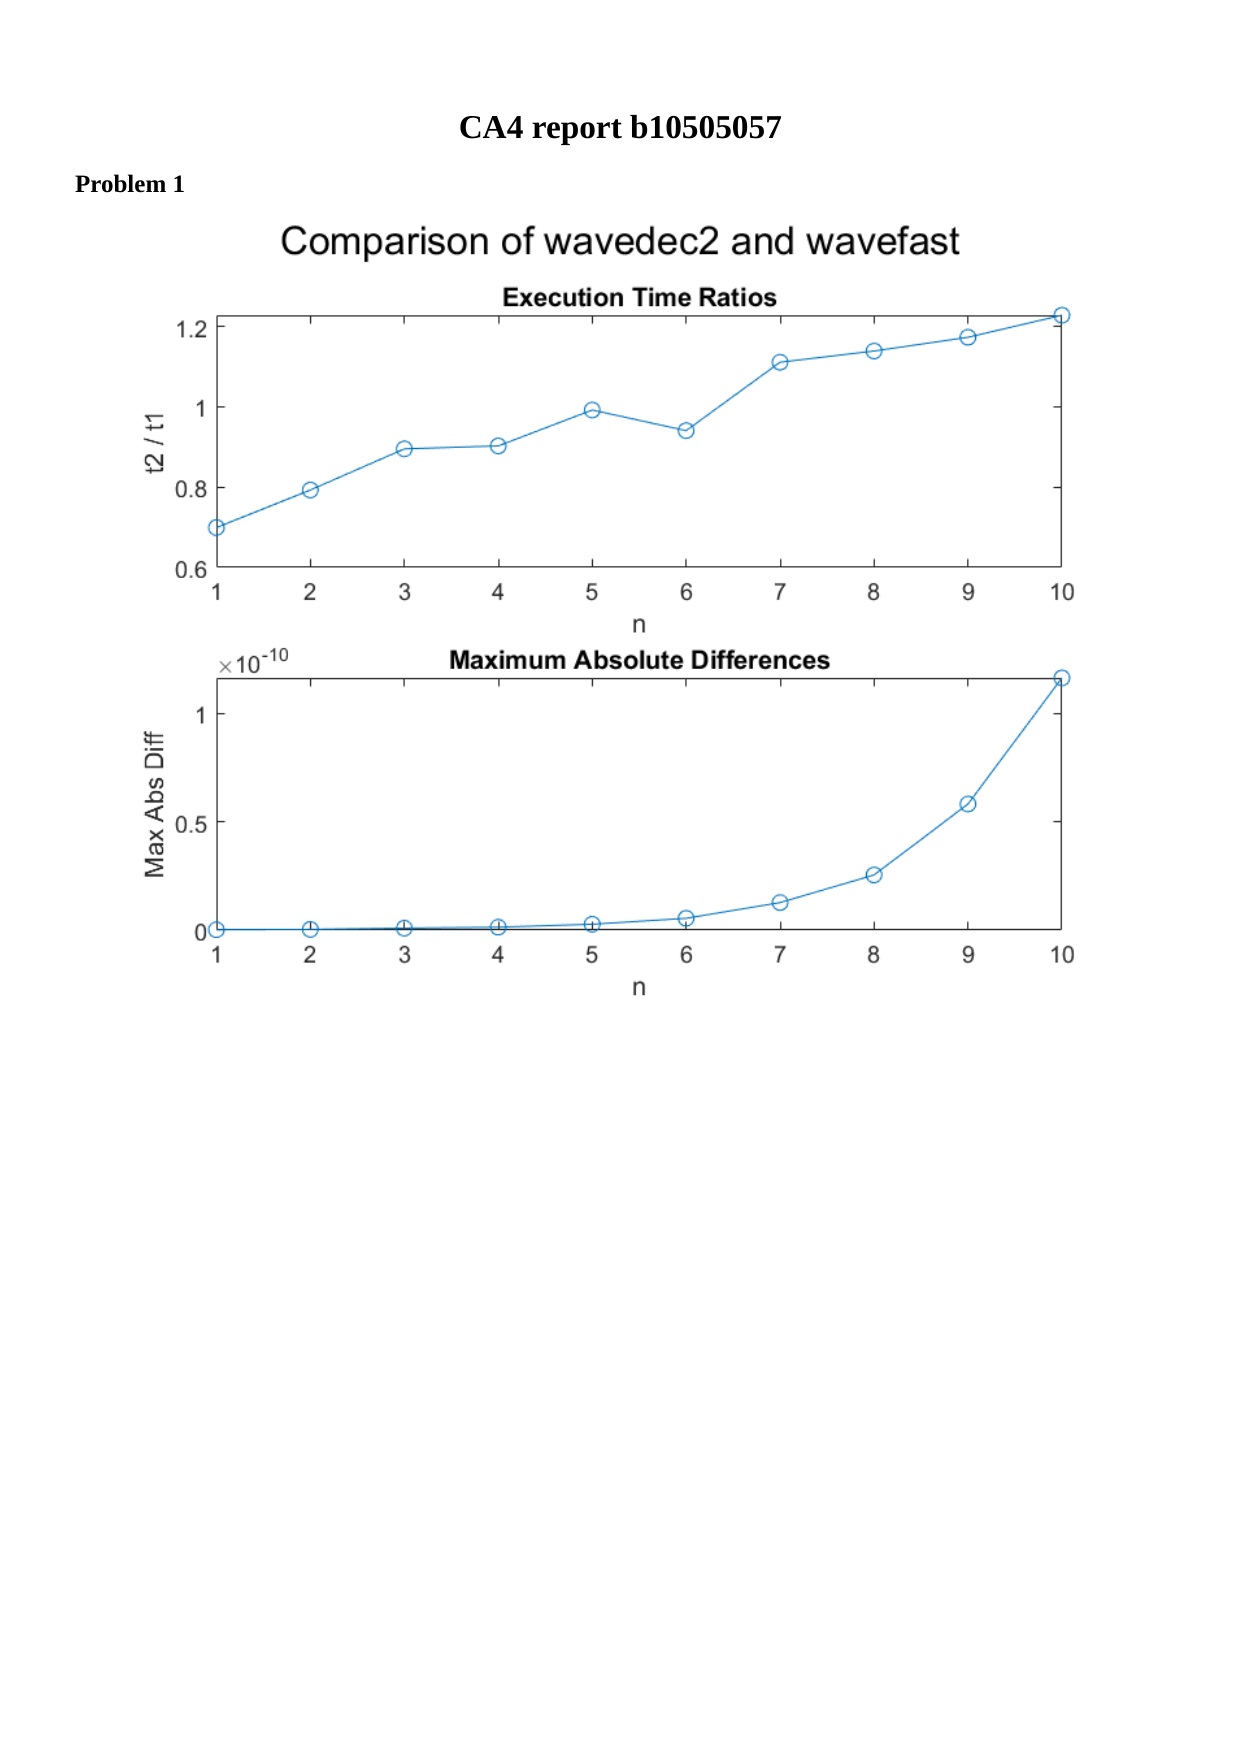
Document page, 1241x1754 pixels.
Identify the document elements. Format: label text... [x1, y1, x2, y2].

picture [75, 202, 1166, 1020]
text Problem 1 [75, 164, 1165, 202]
text CA4 report b10505057 [75, 89, 1165, 164]
